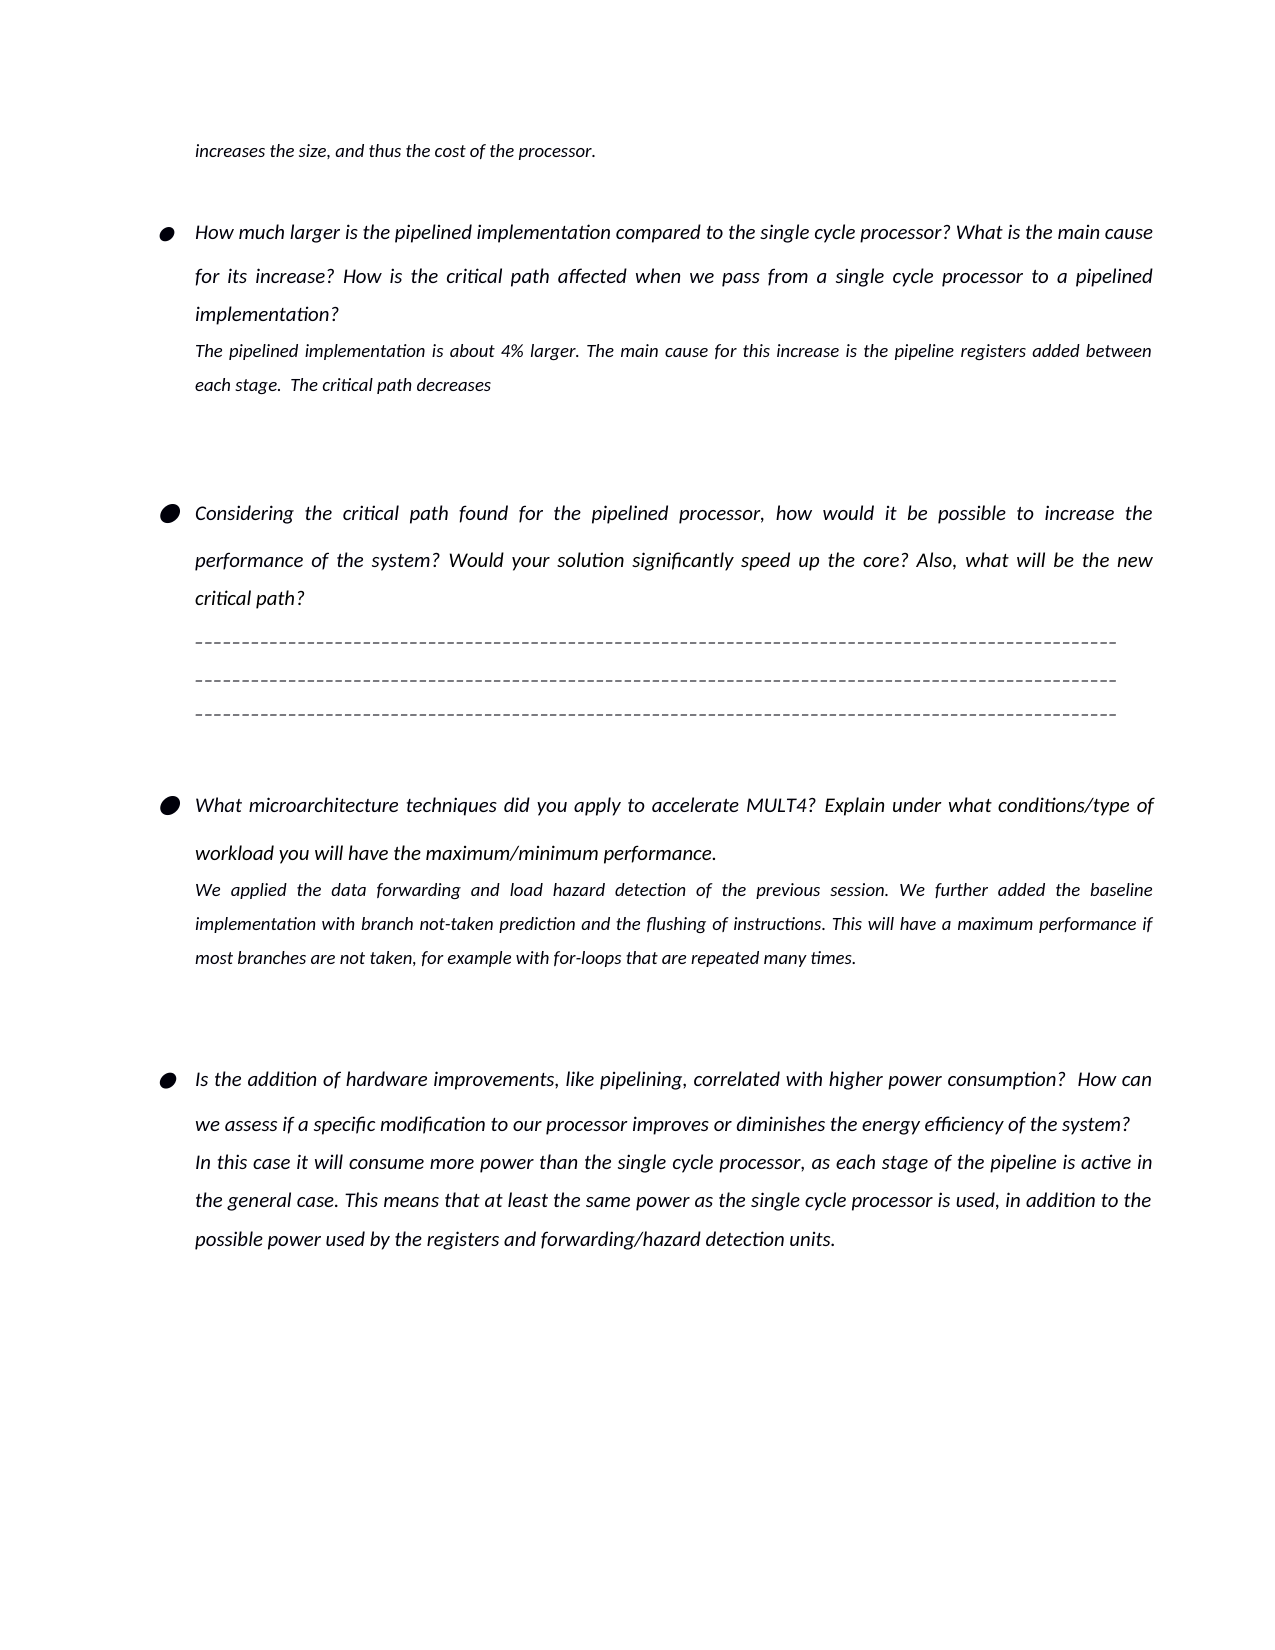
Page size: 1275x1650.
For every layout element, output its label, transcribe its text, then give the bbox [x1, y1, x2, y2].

text ___________________________________________________________________________________________________ [120, 696, 1156, 718]
list How much larger is the pipelined implementation compared to the single cycle processor? What is the main cause for its increase? How is the critical path affected when we pass from a single cycle processor to a pipelined implementation? [157, 212, 1156, 326]
list Considering the critical path found for the pipelined processor, how would it be possible to increase the performance of the system? Would your solution significantly speed up the core? Also, what will be the new critical path? [157, 483, 1156, 610]
list Is the addition of hardware improvements, like pipelining, correlated with higher power consumption? How can we assess if a specific modification to our processor improves or diminishes the energy efficiency of the system? [157, 1056, 1156, 1137]
list What microarchitecture techniques did you apply to accelerate MULT4? Explain under what conditions/type of workload you will have the maximum/minimum performance. [157, 776, 1156, 865]
text We applied the data forwarding and load hazard detection of the previous session. We further added the baseline implementation with branch not-taken prediction and the flushing of instructions. This will have a maximum performance if most branches are not taken, for example with for-loops that are repeated many times. [195, 878, 1156, 969]
text In this case it will consume more power than the single cycle processor, as each stage of the pipeline is active in the general case. This means that at least the same power as the single cycle processor is used, in addition to the possible power used by the registers and forwarding/hazard detection units. [195, 1149, 1156, 1251]
text ___________________________________________________________________________________________________ [120, 623, 1156, 646]
text The pipelined implementation is about 4% larger. The main cause for this increase is the pipeline registers added between each stage. The critical path decreases [195, 339, 1156, 396]
text ___________________________________________________________________________________________________ [120, 661, 1156, 684]
